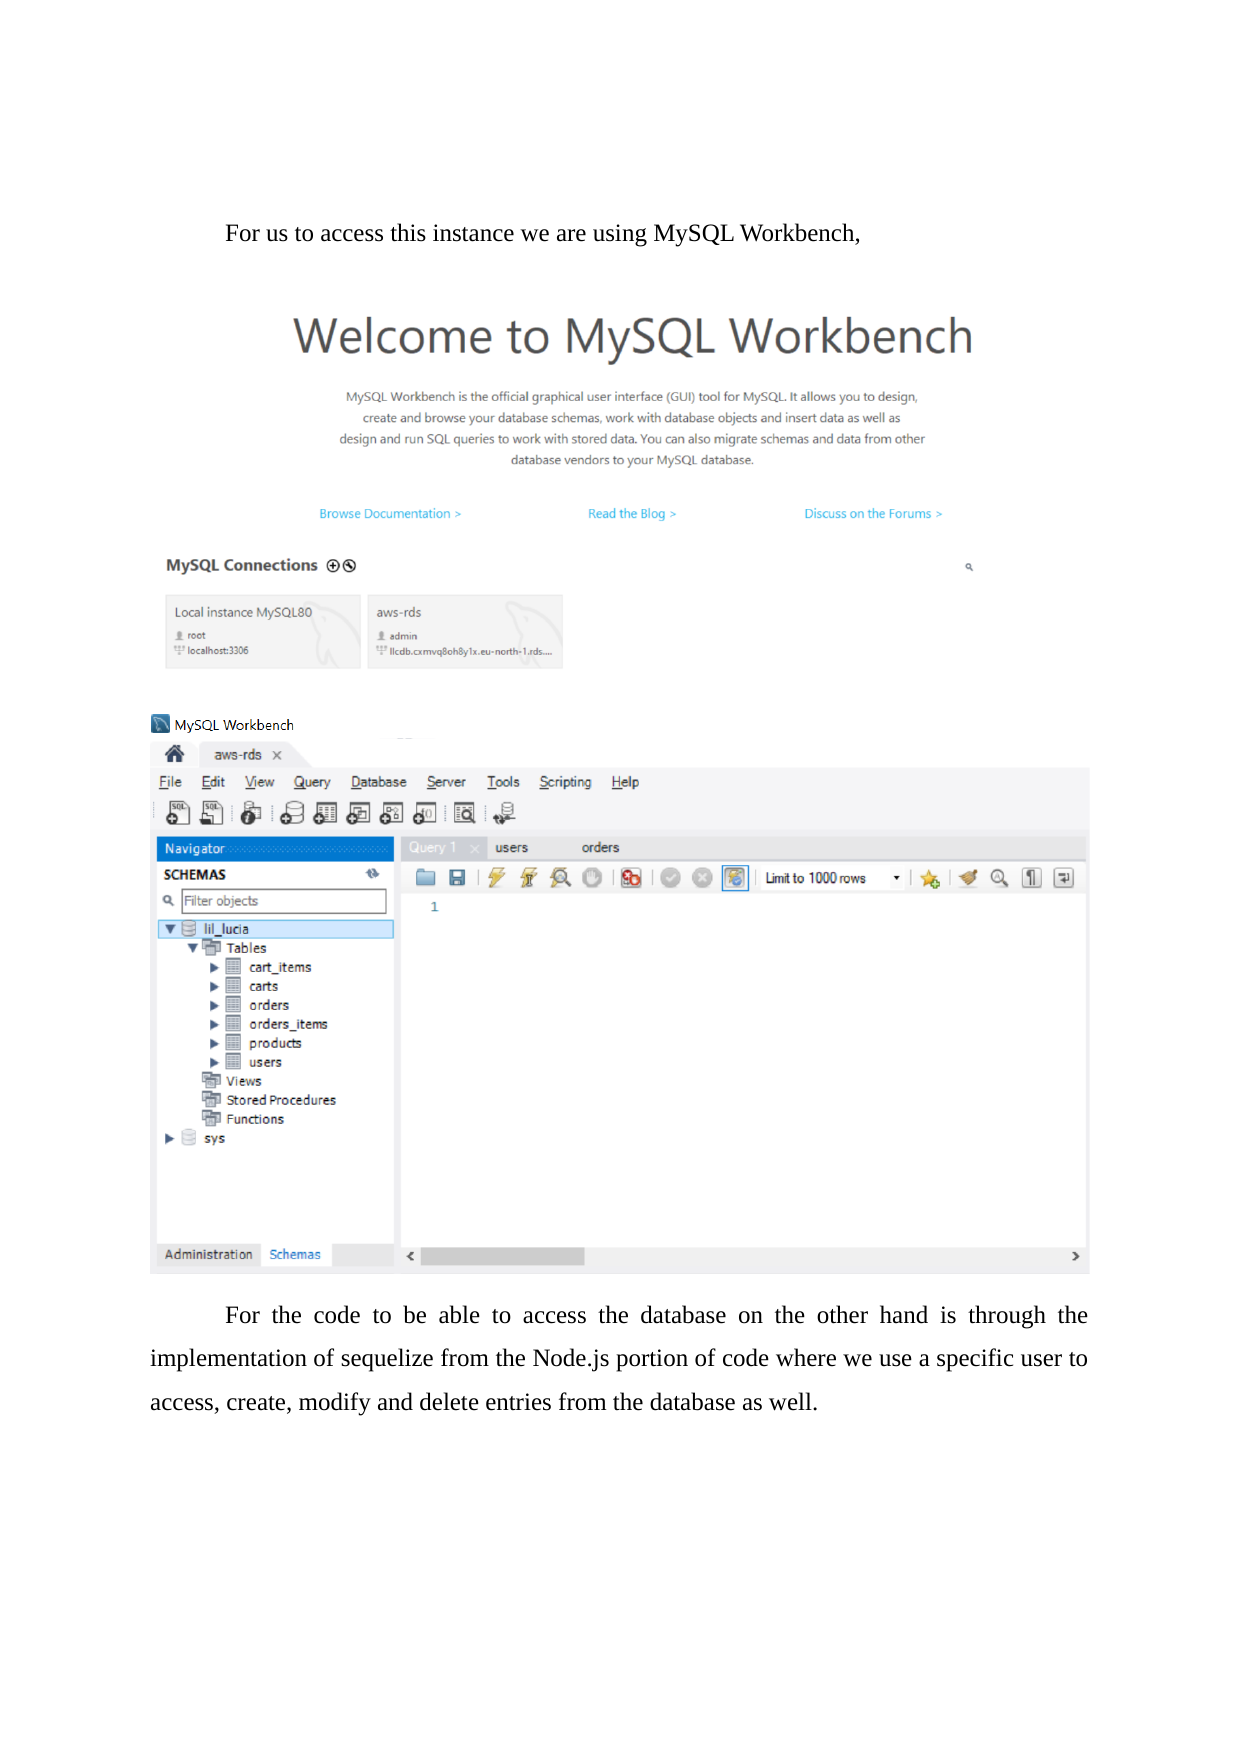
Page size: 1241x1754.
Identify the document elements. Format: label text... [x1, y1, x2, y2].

picture [150, 273, 1090, 685]
picture [150, 711, 1090, 1274]
text For the code to be able to access the database on the other hand is through the implementation of sequelize from the Node.js portion of code where we use a specific user to access, create, modify and delete entries from the database as well. [150, 1300, 1090, 1415]
text For us to access this instance we are using MySQL Workbench, [150, 218, 1090, 247]
